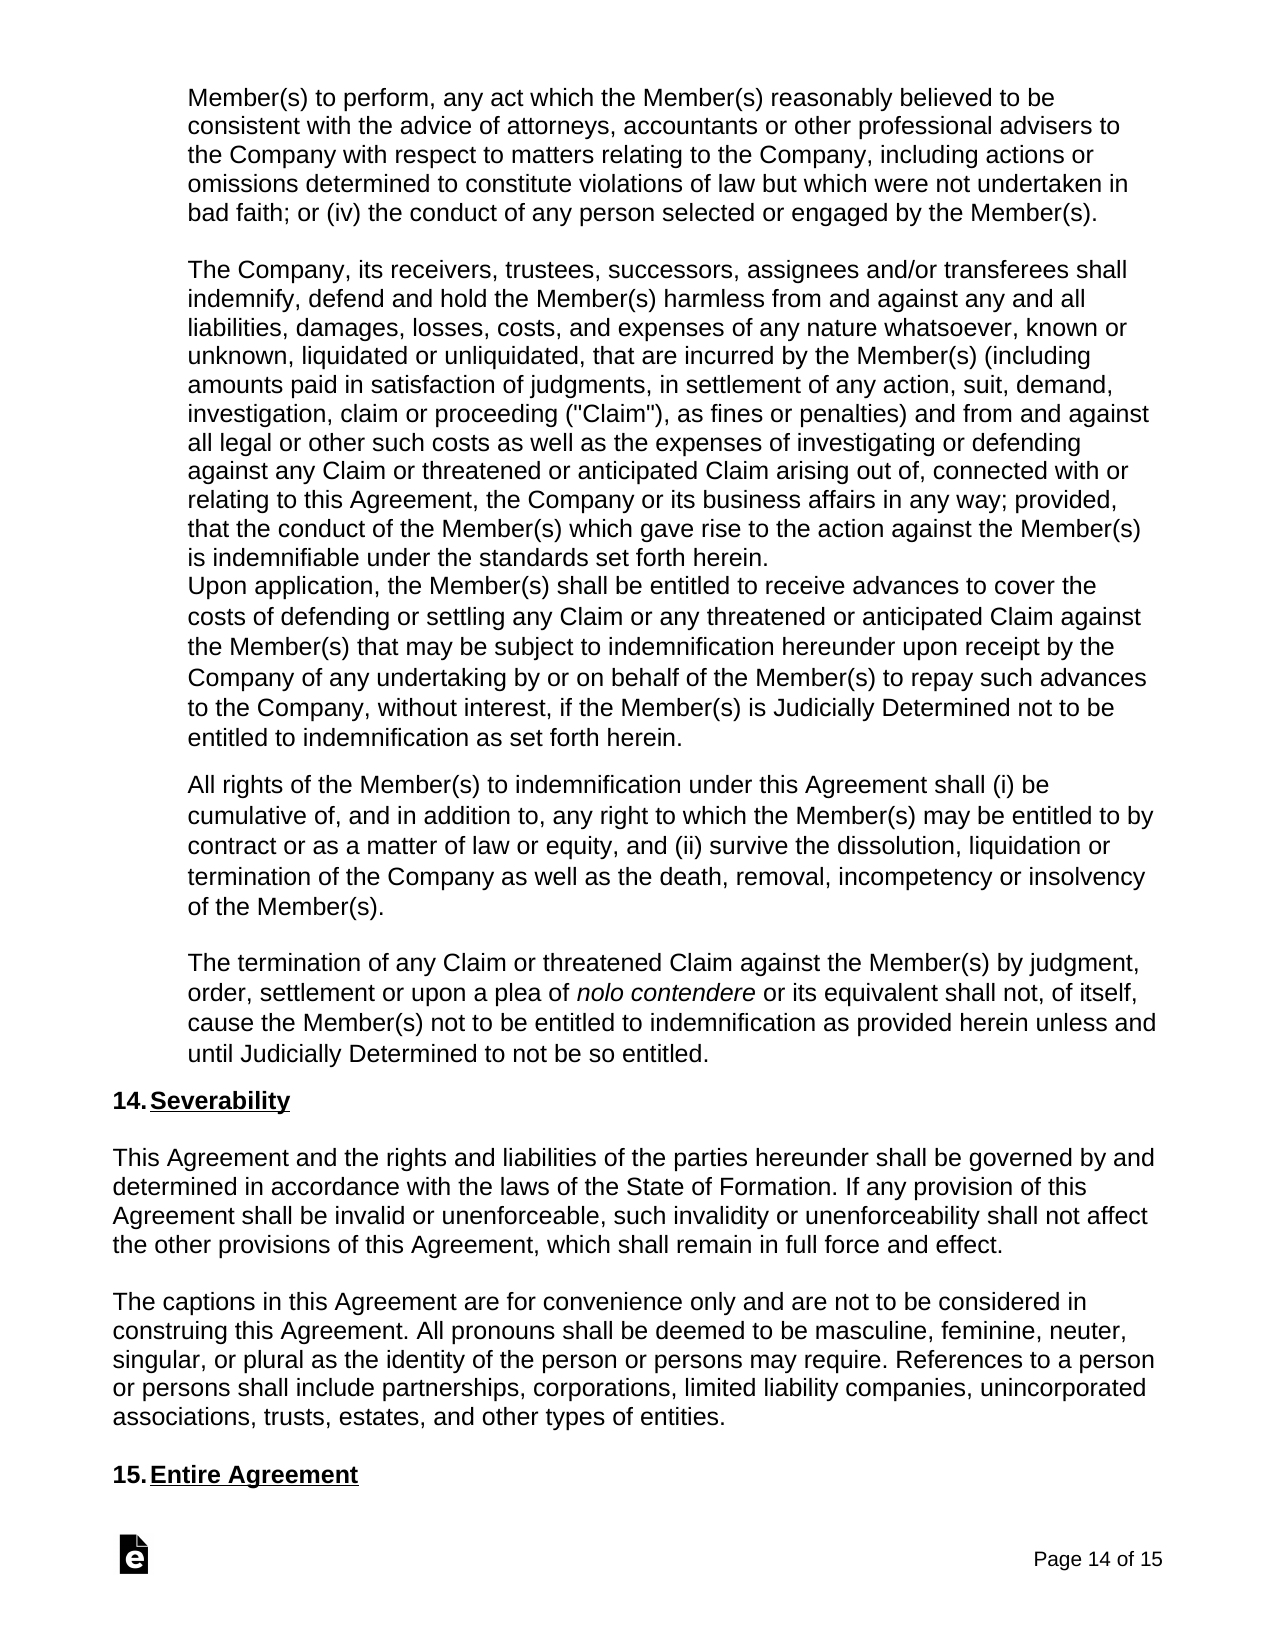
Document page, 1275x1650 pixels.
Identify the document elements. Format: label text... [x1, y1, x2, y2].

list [150, 82, 1162, 226]
picture [112, 1533, 155, 1575]
text All rights of the Member(s) to indemnification under this Agreement shall (i) be cumulative of, and in addition to, any right to which the Member(s) may be entitled to by contract or as a matter of law or equity, and (ii) survive the dissolution, liquidation or termination of the Company as well as the death, removal, incompetency or insolvency of the Member(s). [187, 770, 1162, 921]
list Entire Agreement [112, 1459, 1162, 1488]
text The termination of any Claim or threatened Claim against the Member(s) by judgment, order, settlement or upon a plea of nolo contendere or its equivalent shall not, of itself, cause the Member(s) not to be entitled to indemnification as provided herein unless and until Judicially Determined to not be so entitled. [187, 947, 1162, 1067]
text Upon application, the Member(s) shall be entitled to receive advances to cover the costs of defending or settling any Claim or any threatened or anticipated Claim against the Member(s) that may be subject to indemnification hereunder upon receipt by the Company of any undertaking by or on behalf of the Member(s) to repay such advances to the Company, without interest, if the Member(s) is Judicially Determined not to be entitled to indemnification as set forth herein. [187, 571, 1162, 752]
list The captions in this Agreement are for convenience only and are not to be considered in construing this Agreement. All pronouns shall be deemed to be masculine, feminine, neuter, singular, or plural as the identity of the person or persons may require. References to a person or persons shall include partnerships, corporations, limited liability companies, unincorporated associations, trusts, estates, and other types of entities. [112, 1287, 1162, 1431]
list This Agreement and the rights and liabilities of the parties hereunder shall be governed by and determined in accordance with the laws of the State of Formation. If any provision of this Agreement shall be invalid or unenforceable, such invalidity or unenforceability shall not affect the other provisions of this Agreement, which shall remain in full force and effect. [112, 1143, 1162, 1258]
list The Company, its receivers, trustees, successors, assignees and/or transferees shall indemnify, defend and hold the Member(s) harmless from and against any and all liabilities, damages, losses, costs, and expenses of any nature whatsoever, known or unknown, liquidated or unliquidated, that are incurred by the Member(s) (including amounts paid in satisfaction of judgments, in settlement of any action, suit, demand, investigation, claim or proceeding ("Claim"), as fines or penalties) and from and against all legal or other such costs as well as the expenses of investigating or defending against any Claim or threatened or anticipated Claim arising out of, connected with or relating to this Agreement, the Company or its business affairs in any way; provided, that the conduct of the Member(s) which gave rise to the action against the Member(s) is indemnifiable under the standards set forth herein. [187, 255, 1162, 571]
list Severability [112, 1086, 1162, 1114]
